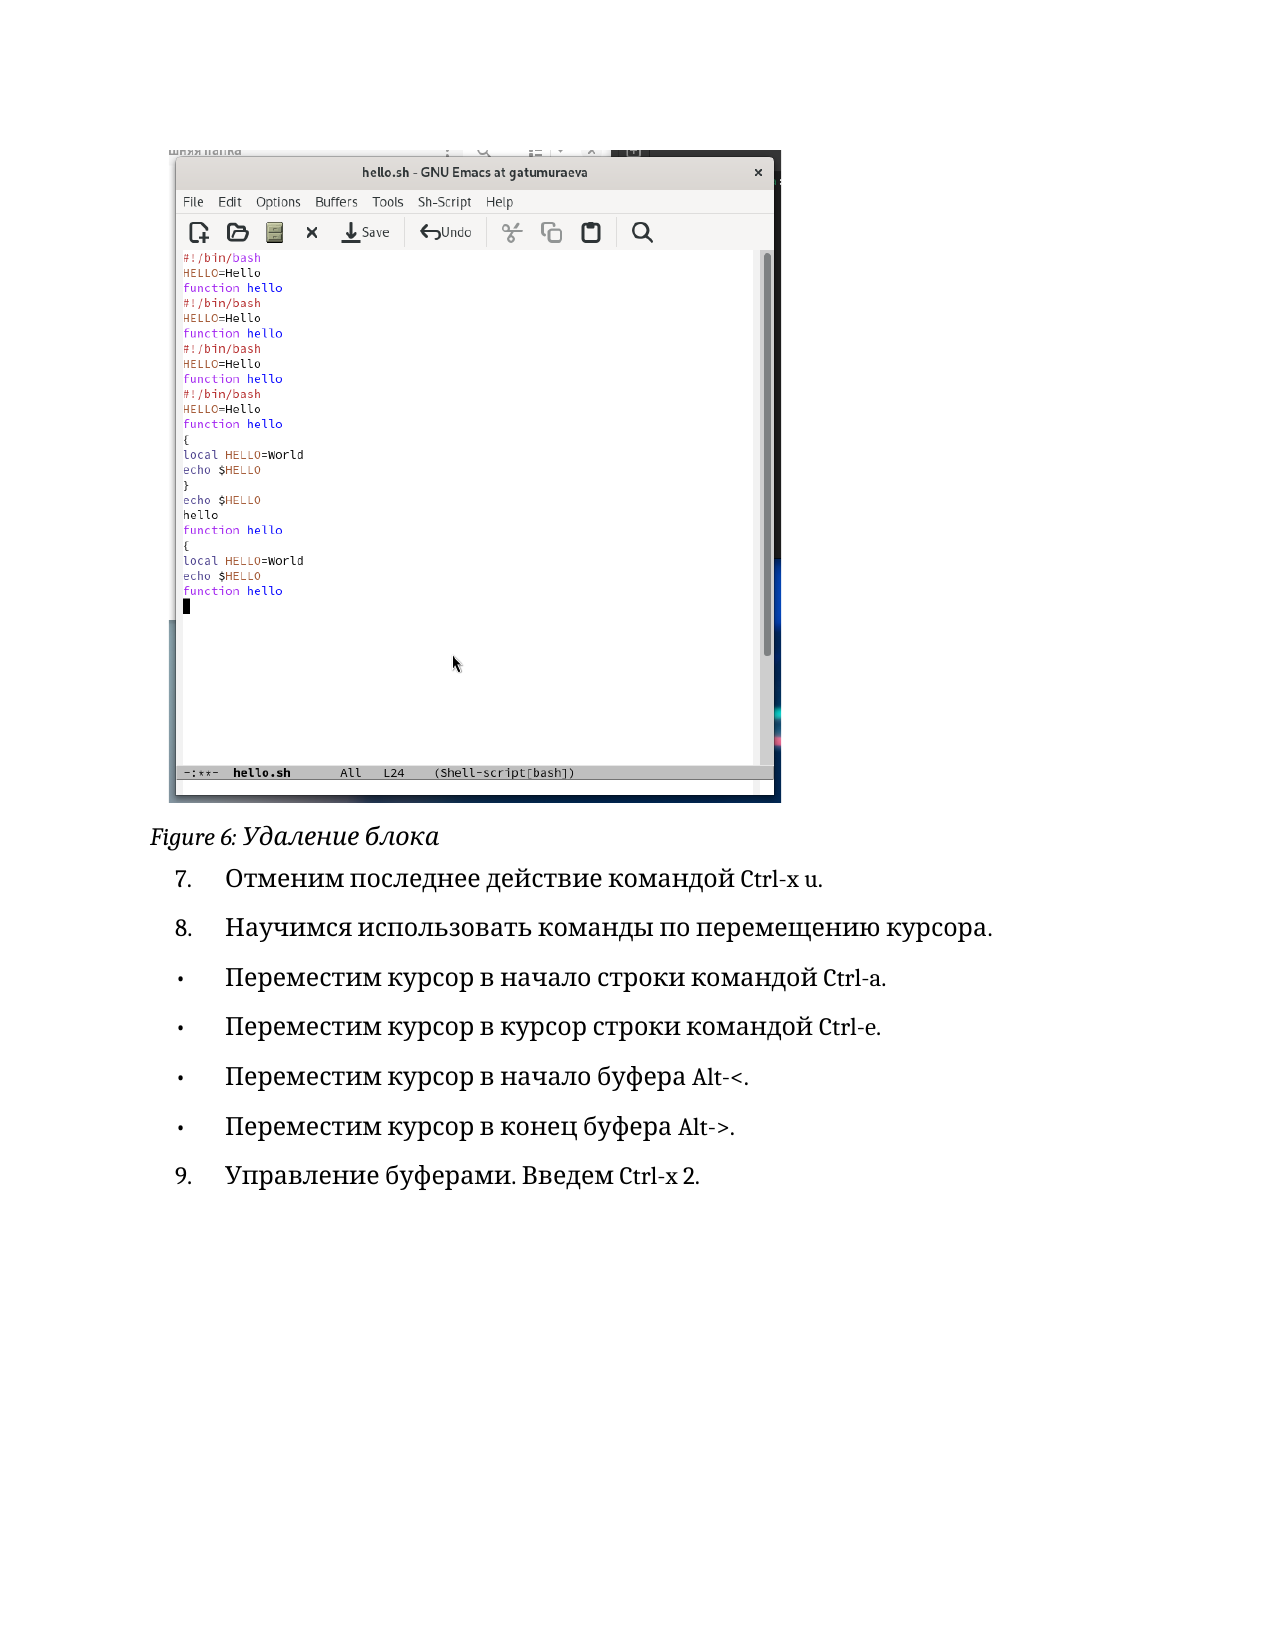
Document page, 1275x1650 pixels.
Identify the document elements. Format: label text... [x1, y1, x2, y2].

list Управление буферами. Введем Ctrl-x 2. [175, 1162, 1125, 1191]
list Переместим курсор в конец буфера Alt->. [175, 1112, 1125, 1141]
list Переместим курсор в курсор строки командой Ctrl-e. [175, 1013, 1125, 1042]
list Переместим курсор в начало строки командой Ctrl-a. [175, 964, 1125, 992]
picture [168, 150, 782, 803]
list Переместим курсор в начало буфера Alt-<. [175, 1063, 1125, 1092]
text Figure 6: Удаление блока [150, 823, 1125, 852]
list Отменим последнее действие командой Ctrl-x u. [175, 864, 1125, 893]
list Научимся использовать команды по перемещению курсора. [175, 914, 1125, 943]
